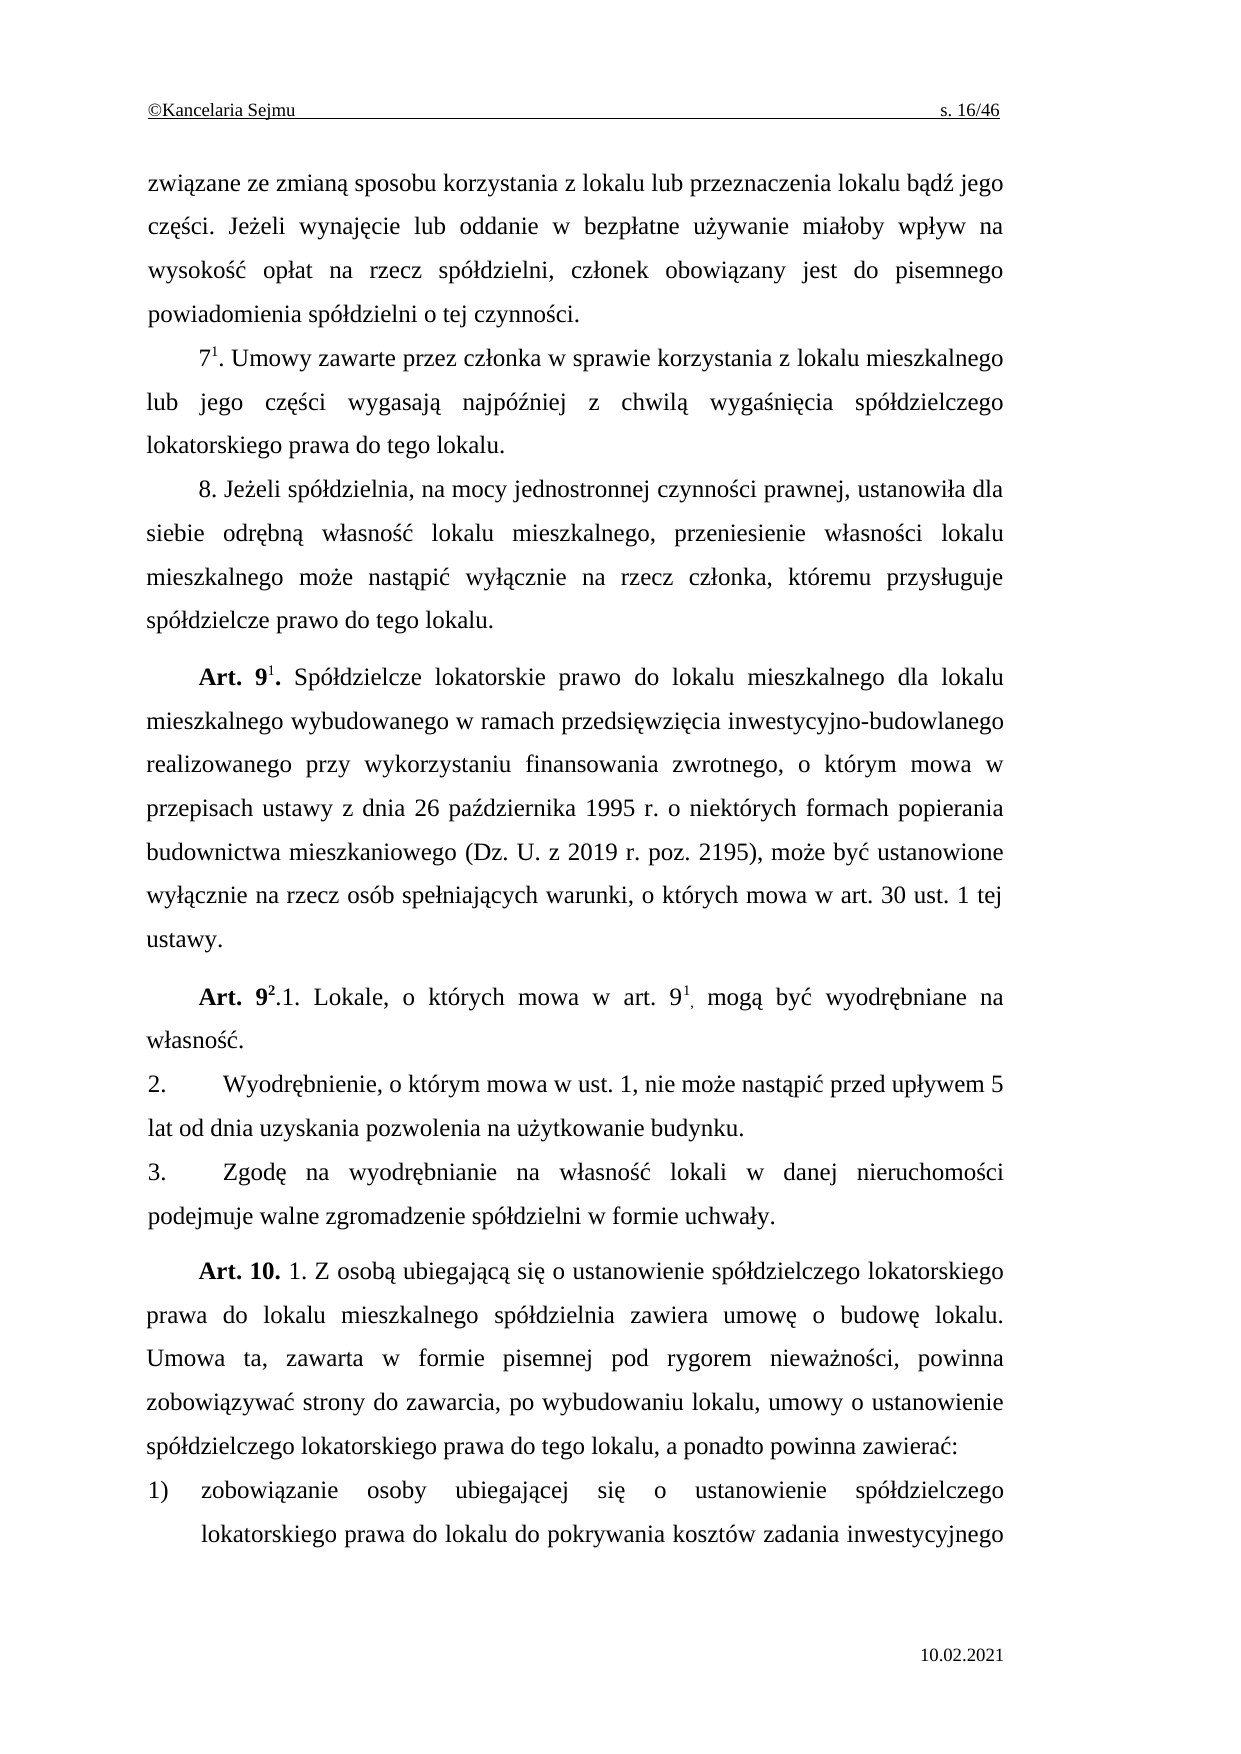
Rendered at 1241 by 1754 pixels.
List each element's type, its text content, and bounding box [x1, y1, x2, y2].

text 8. Jeżeli spółdzielnia, na mocy jednostronnej czynności prawnej, ustanowiła dla siebie odrębną własność lokalu mieszkalnego, przeniesienie własności lokalu mieszkalnego może nastąpić wyłącznie na rzecz członka, któremu przysługuje spółdzielcze prawo do tego lokalu. [146, 474, 1004, 634]
list Wyodrębnienie, o którym mowa w ust. 1, nie może nastąpić przed upływem 5 lat od dnia uzyskania pozwolenia na użytkowanie budynku. [148, 1069, 1004, 1142]
text Art. 91. Spółdzielcze lokatorskie prawo do lokalu mieszkalnego dla lokalu mieszkalnego wybudowanego w ramach przedsięwzięcia inwestycyjno-budowlanego realizowanego przy wykorzystaniu finansowania zwrotnego, o którym mowa w przepisach ustawy z dnia 26 października 1995 r. o niektórych formach popierania budownictwa mieszkaniowego (Dz. U. z 2019 r. poz. 2195), może być ustanowione wyłącznie na rzecz osób spełniających warunki, o których mowa w art. 30 ust. 1 tej ustawy. [146, 662, 1004, 953]
text 71. Umowy zawarte przez członka w sprawie korzystania z lokalu mieszkalnego lub jego części wygasają najpóźniej z chwilą wygaśnięcia spółdzielczego lokatorskiego prawa do tego lokalu. [146, 343, 1004, 459]
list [148, 168, 1004, 327]
text Art. 92.1. Lokale, o których mowa w art. 91, mogą być wyodrębniane na własność. [146, 982, 1004, 1054]
text Art. 10. 1. Z osobą ubiegającą się o ustanowienie spółdzielczego lokatorskiego prawa do lokalu mieszkalnego spółdzielnia zawiera umowę o budowę lokalu. Umowa ta, zawarta w formie pisemnej pod rygorem nieważności, powinna zobowiązywać strony do zawarcia, po wybudowaniu lokalu, umowy o ustanowienie spółdzielczego lokatorskiego prawa do tego lokalu, a ponadto powinna zawierać: [146, 1256, 1004, 1459]
list Zgodę na wyodrębnianie na własność lokali w danej nieruchomości podejmuje walne zgromadzenie spółdzielni w formie uchwały. [148, 1157, 1004, 1230]
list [148, 1475, 1004, 1547]
